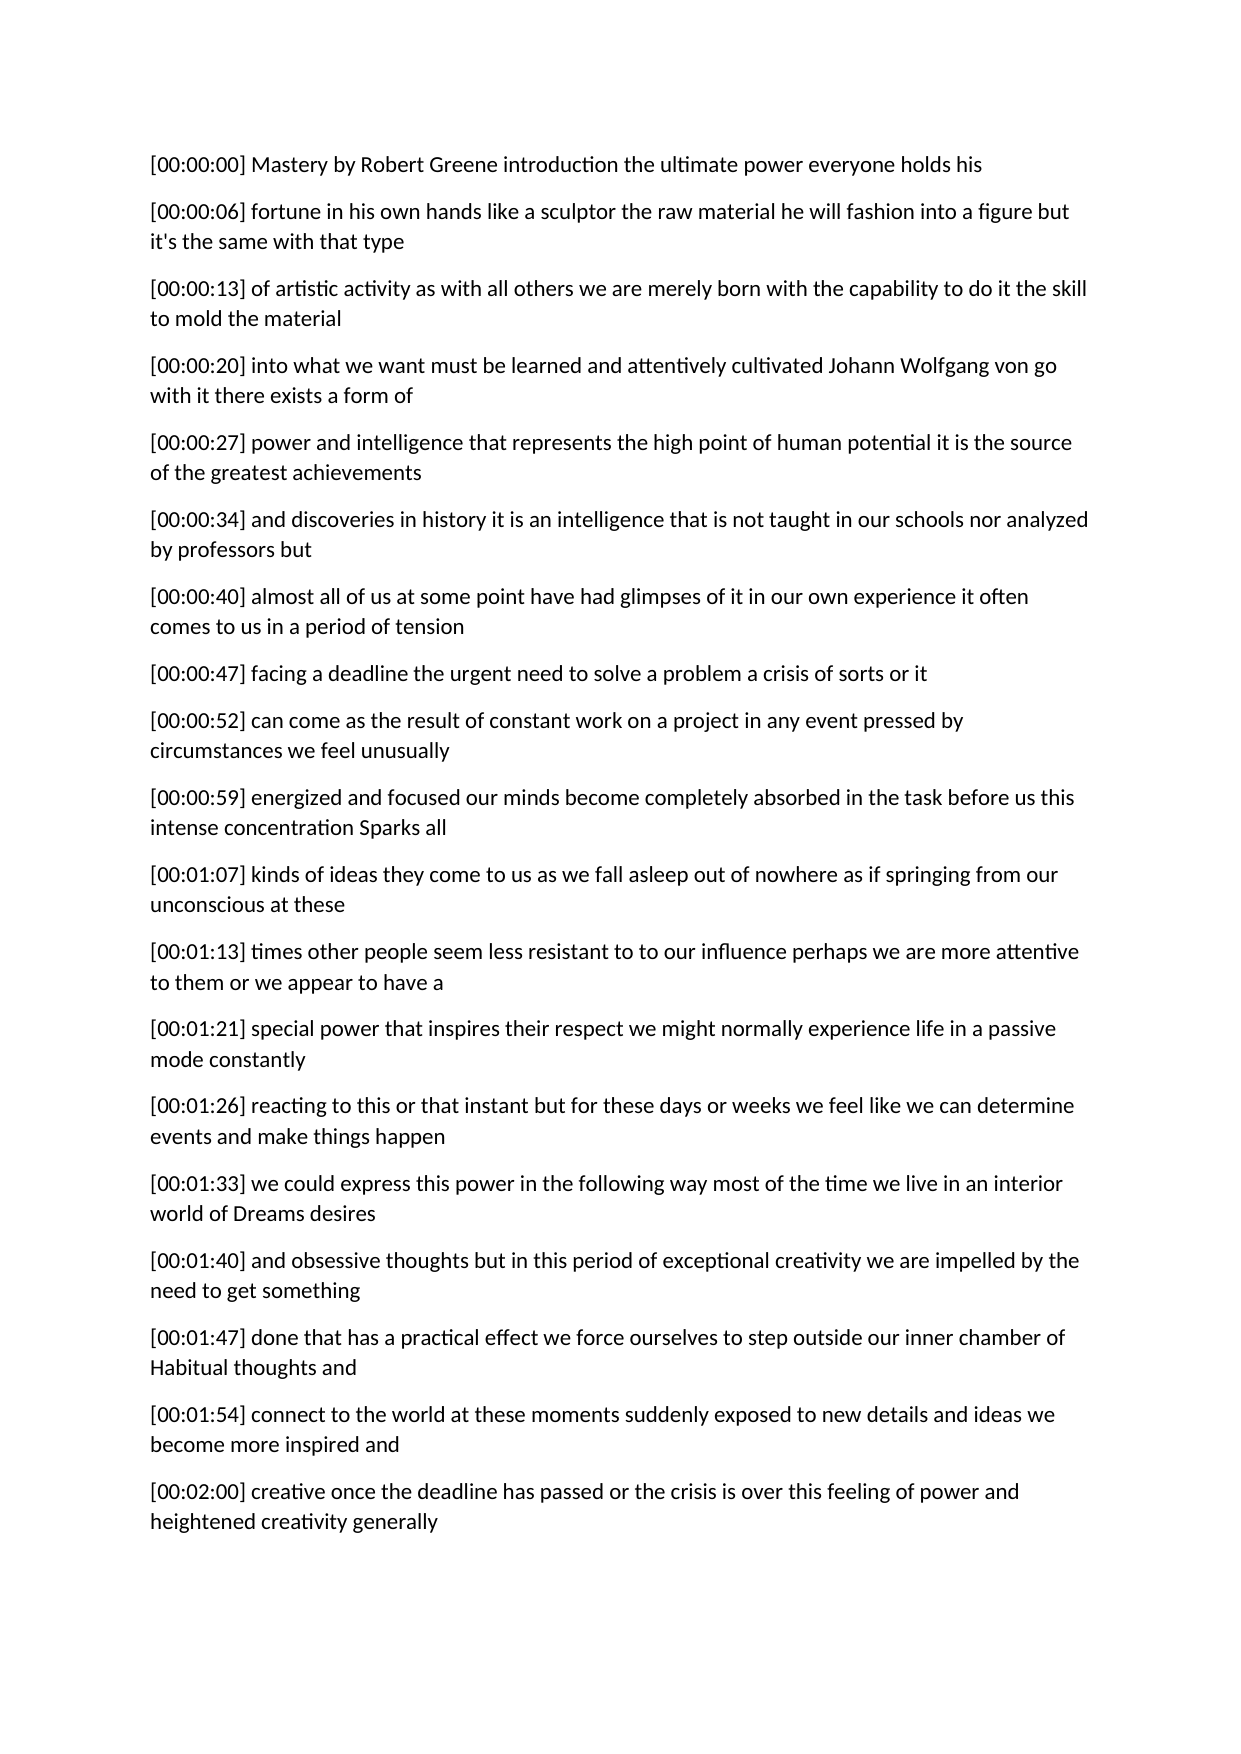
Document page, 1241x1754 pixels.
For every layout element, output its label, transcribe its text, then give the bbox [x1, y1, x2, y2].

text [00:00:59] energized and focused our minds become completely absorbed in the task before us this intense concentration Sparks all [150, 783, 1090, 842]
text [00:01:21] special power that inspires their respect we might normally experience life in a passive mode constantly [150, 1014, 1090, 1073]
text [00:00:13] of artistic activity as with all others we are merely born with the capability to do it the skill to mold the material [150, 274, 1090, 332]
text [00:02:00] creative once the deadline has passed or the crisis is over this feeling of power and heightened creativity generally [150, 1477, 1090, 1535]
text [00:01:07] kinds of ideas they come to us as we fall asleep out of nowhere as if springing from our unconscious at these [150, 860, 1090, 919]
text [00:00:20] into what we want must be learned and attentively cultivated Johann Wolfgang von go with it there exists a form of [150, 351, 1090, 409]
text [00:01:40] and obsessive thoughts but in this period of exceptional creativity we are impelled by the need to get something [150, 1246, 1090, 1304]
text [00:00:34] and discoveries in history it is an intelligence that is not taught in our schools nor analyzed by professors but [150, 505, 1090, 563]
text [00:00:27] power and intelligence that represents the high point of human potential it is the source of the greatest achievements [150, 428, 1090, 486]
text [00:00:00] Mastery by Robert Greene introduction the ultimate power everyone holds his [150, 150, 1090, 178]
text [00:01:54] connect to the world at these moments suddenly exposed to new details and ideas we become more inspired and [150, 1400, 1090, 1458]
text [00:01:26] reacting to this or that instant but for these days or weeks we feel like we can determine events and make things happen [150, 1092, 1090, 1150]
text [00:01:33] we could express this power in the following way most of the time we live in an interior world of Dreams desires [150, 1169, 1090, 1227]
text [00:01:47] done that has a practical effect we force ourselves to step outside our inner chamber of Habitual thoughts and [150, 1323, 1090, 1381]
text [00:00:47] facing a deadline the urgent need to solve a problem a crisis of sorts or it [150, 659, 1090, 687]
text [00:01:13] times other people seem less resistant to to our influence perhaps we are more attentive to them or we appear to have a [150, 937, 1090, 996]
text [00:00:52] can come as the result of constant work on a project in any event pressed by circumstances we feel unusually [150, 706, 1090, 764]
text [00:00:40] almost all of us at some point have had glimpses of it in our own experience it often comes to us in a period of tension [150, 582, 1090, 641]
text [00:00:06] fortune in his own hands like a sculptor the raw material he will fashion into a figure but it's the same with that type [150, 197, 1090, 255]
